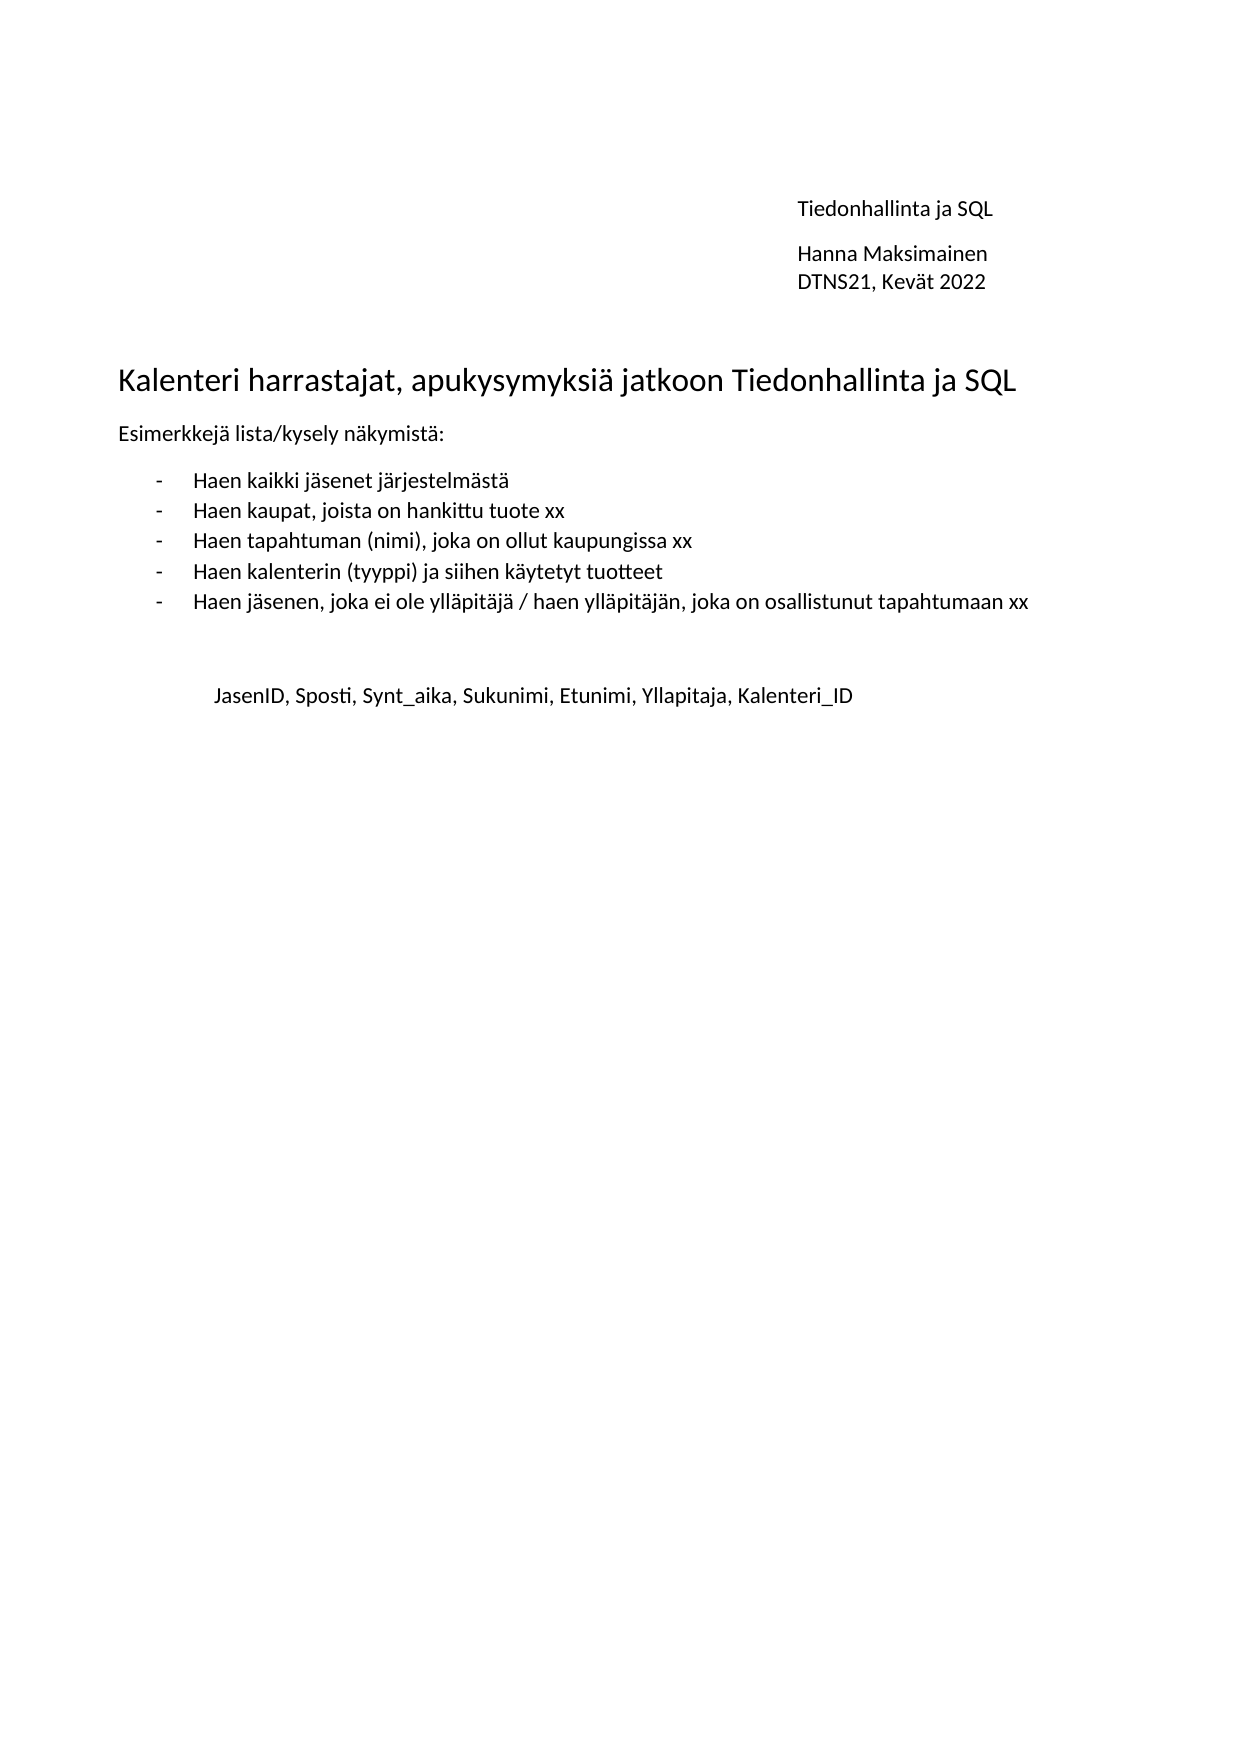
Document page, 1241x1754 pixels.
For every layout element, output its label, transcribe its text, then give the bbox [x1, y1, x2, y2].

text Kalenteri harrastajat, apukysymyksiä jatkoon Tiedonhallinta ja SQL [118, 359, 1122, 399]
list Haen kaikki jäsenet järjestelmästä [156, 466, 1122, 494]
list Haen kaupat, joista on hankittu tuote xx [156, 496, 1122, 524]
list Haen tapahtuman (nimi), joka on ollut kaupungissa xx [156, 527, 1122, 555]
list Haen kalenterin (tyyppi) ja siihen käytetyt tuotteet [156, 557, 1122, 585]
list Haen jäsenen, joka ei ole ylläpitäjä / haen ylläpitäjän, joka on osallistunut tapahtumaan xx [156, 587, 1122, 615]
text Tiedonhallinta ja SQL [661, 194, 1122, 222]
text Hanna Maksimainen DTNS21, Kevät 2022 [118, 239, 1122, 295]
text JasenID, Sposti, Synt_aika, Sukunimi, Etunimi, Yllapitaja, Kalenteri_ID [118, 681, 1122, 709]
text Esimerkkejä lista/kysely näkymistä: [118, 419, 1122, 447]
